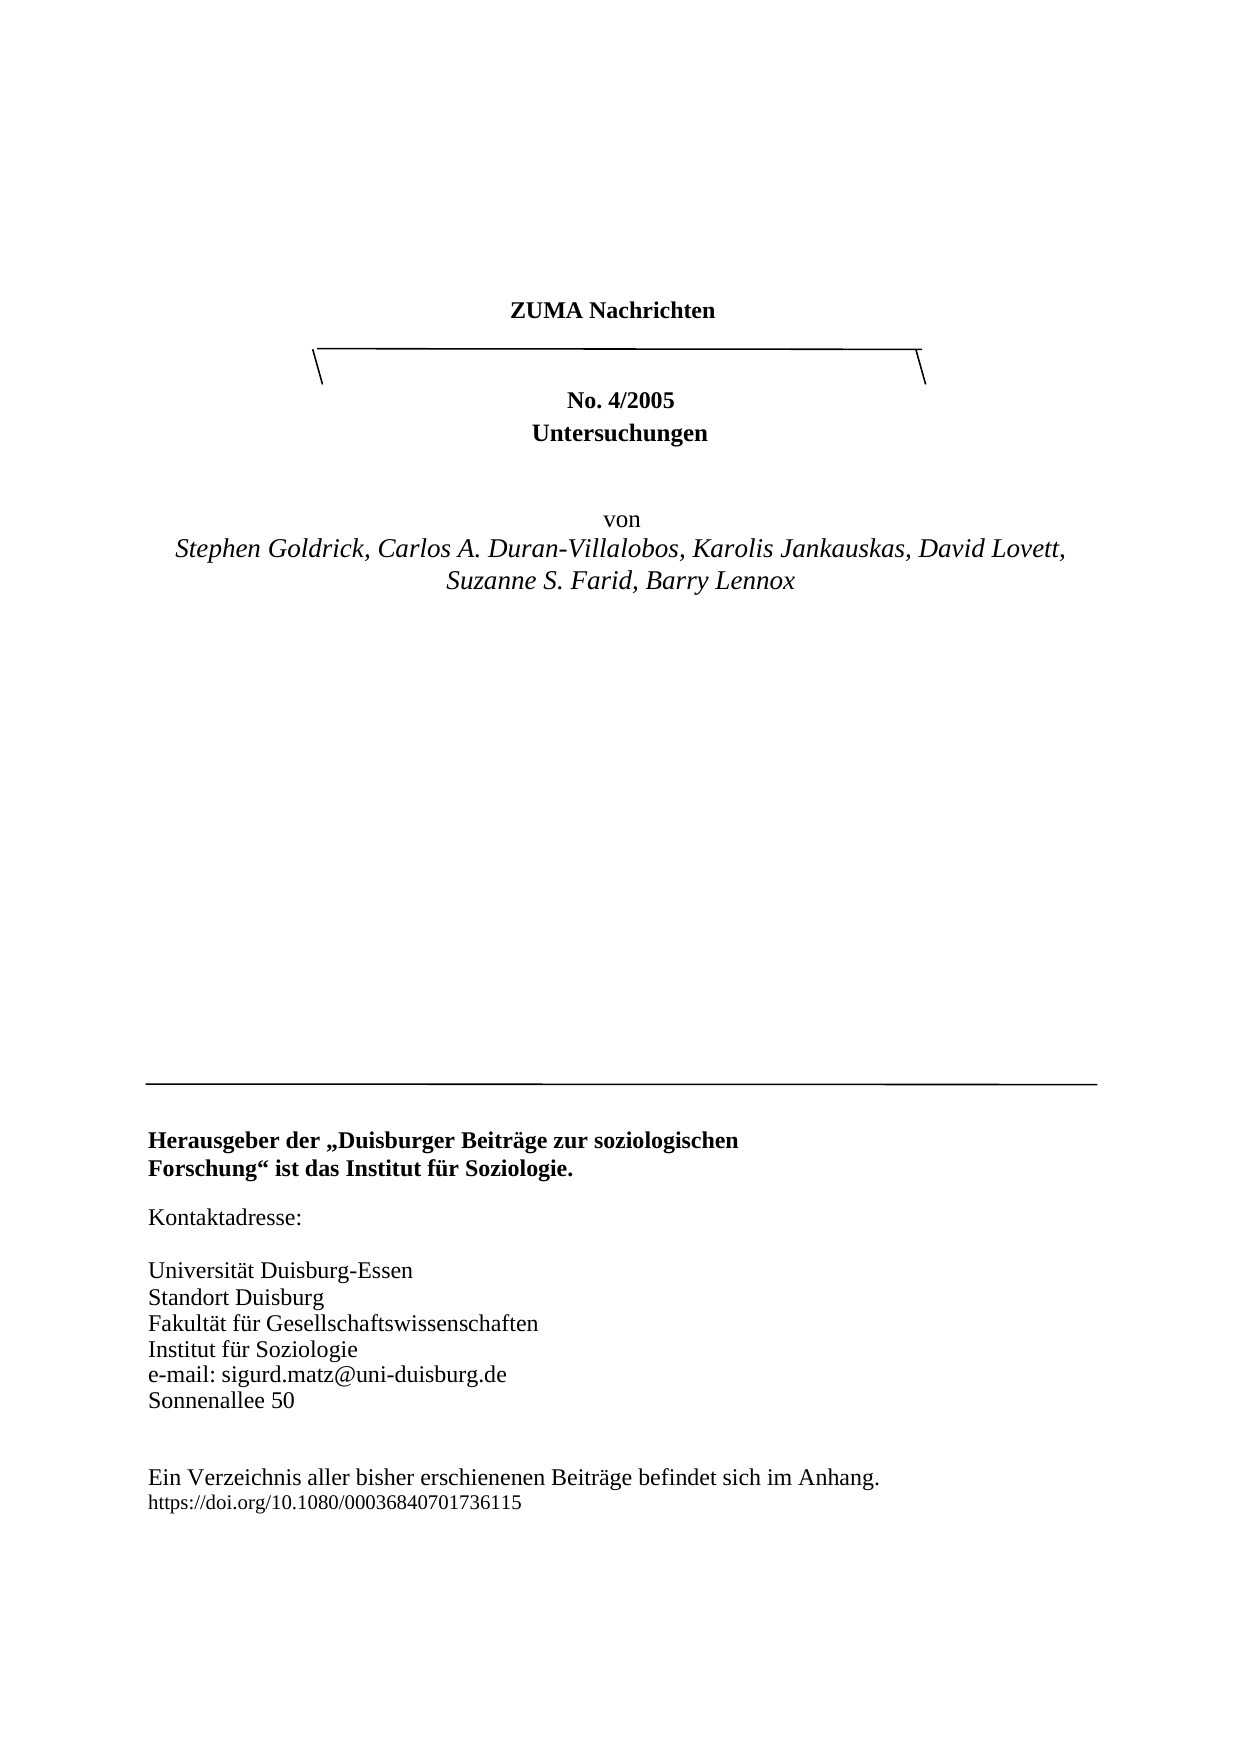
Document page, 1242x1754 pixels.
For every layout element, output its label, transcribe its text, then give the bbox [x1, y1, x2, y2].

text Sonnenallee 50 [148, 1388, 443, 1414]
text Standort Duisburg [148, 1284, 1092, 1311]
text Herausgeber der „Duisburger Beiträge zur soziologischen Forschung“ ist das Institut für Soziologie. [148, 1127, 837, 1181]
text Stephen Goldrick, Carlos A. Duran-Villalobos, Karolis Jankauskas, David Lovett, Suzanne S. Farid, Barry Lennox [148, 533, 1094, 595]
text No. 4/2005 [148, 386, 1094, 414]
text Fakultät für Gesellschaftswissenschaften [148, 1311, 1092, 1337]
text Institut für Soziologie [148, 1337, 1092, 1363]
text Untersuchungen [148, 418, 1092, 446]
text Universität Duisburg-Essen [148, 1256, 1092, 1284]
text Kontaktadresse: [148, 1203, 1092, 1231]
text Ein Verzeichnis aller bisher erschienenen Beiträge befindet sich im Anhang. [148, 1463, 1092, 1491]
text https://doi.org/10.1080/00036840701736115 [148, 1491, 1092, 1514]
text e-mail: sigurd.matz@uni-duisburg.de [148, 1363, 1092, 1388]
text von [148, 504, 1096, 533]
text ZUMA Nachrichten [148, 297, 1077, 324]
